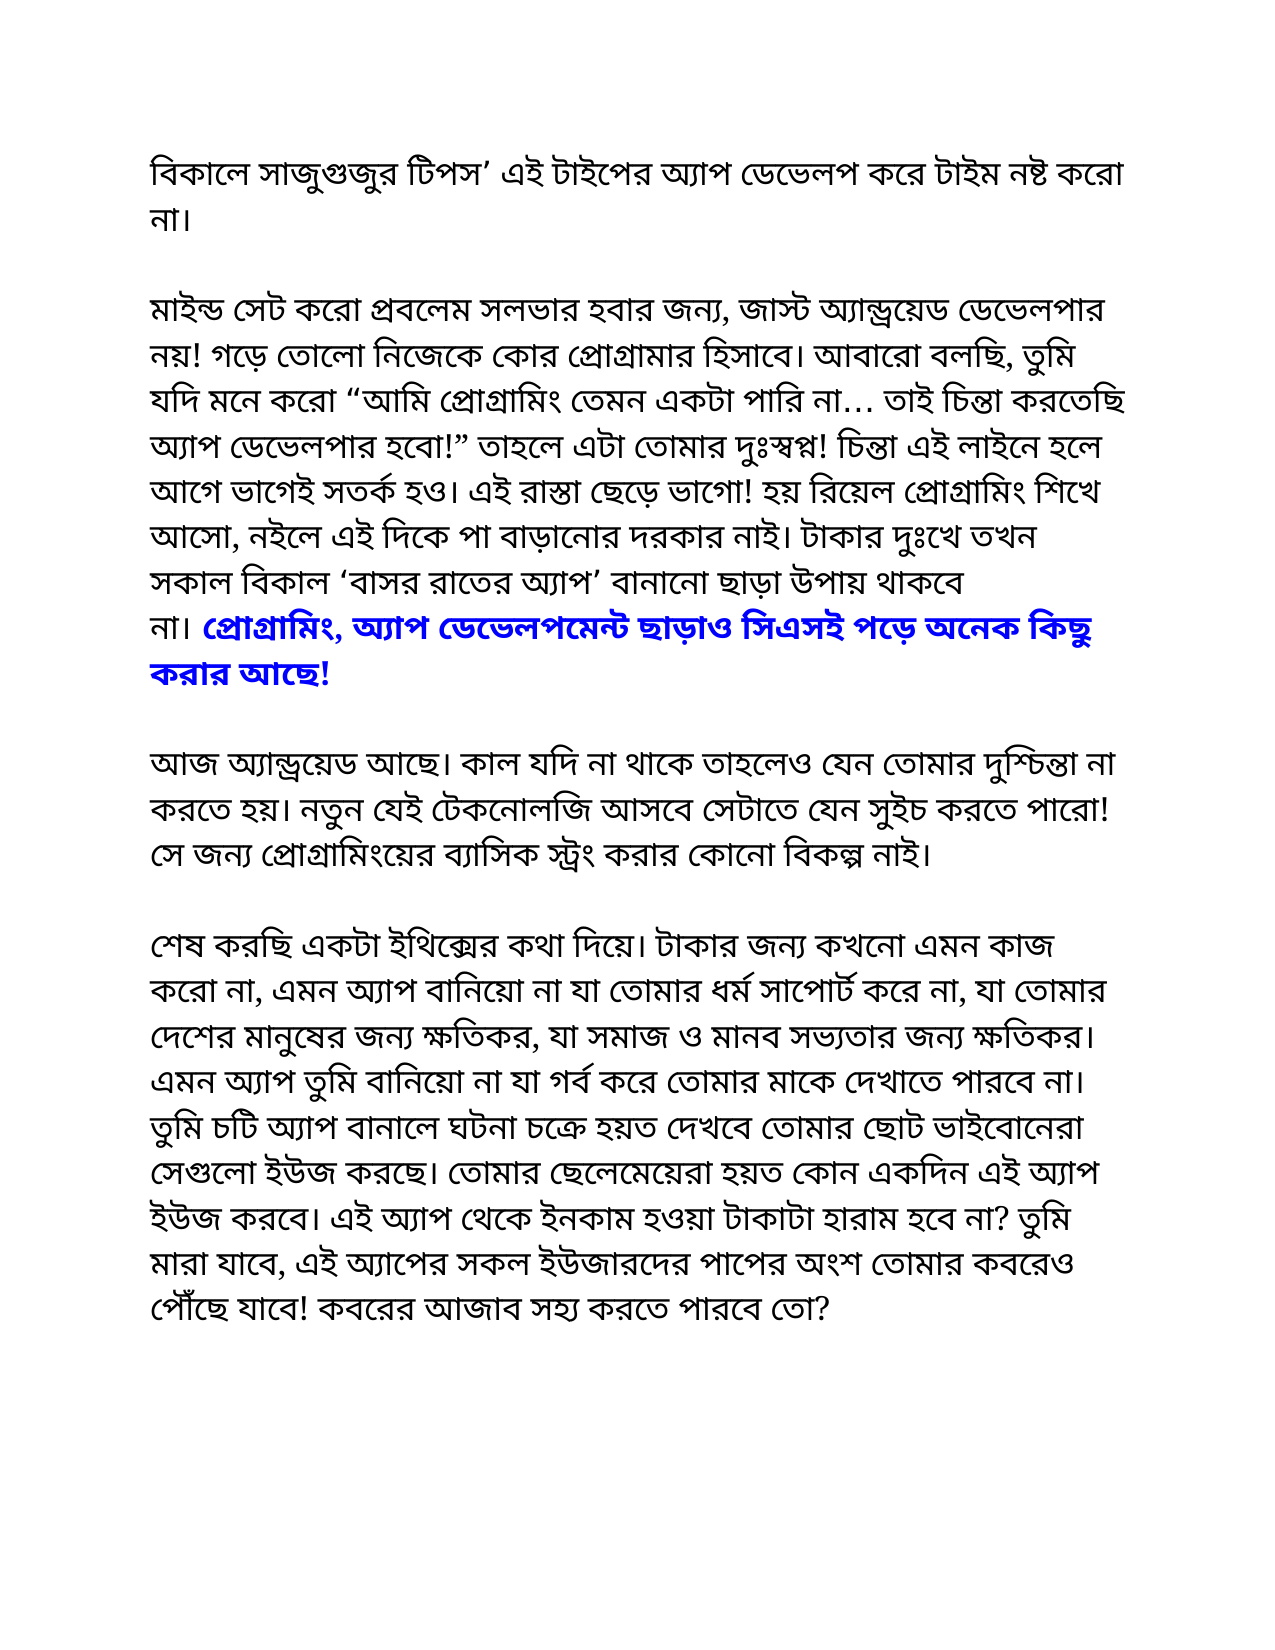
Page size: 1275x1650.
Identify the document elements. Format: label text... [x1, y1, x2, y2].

text মাইন্ড সেট করো প্রবলেম সলভার হবার জন্য, জাস্ট অ্যান্ড্রয়েড ডেভেলপার নয়! গড়ে তোলো নিজেকে কোর প্রোগ্রামার হিসাবে। আবারো বলছি, তুমি যদি মনে করো “আমি প্রোগ্রামিং তেমন একটা পারি না… তাই চিন্তা করতেছি অ্যাপ ডেভেলপার হবো!” তাহলে এটা তোমার দুঃস্বপ্ন! চিন্তা এই লাইনে হলে আগে ভাগেই সতর্ক হও। এই রাস্তা ছেড়ে ভাগো! হয় রিয়েল প্রোগ্রামিং শিখে আসো, নইলে এই দিকে পা বাড়ানোর দরকার নাই। টাকার দুঃখে তখন সকাল বিকাল ‘বাসর রাতের অ্যাপ’ বানানো ছাড়া উপায় থাকবে না। প্রোগ্রামিং, অ্যাপ ডেভেলপমেন্ট ছাড়াও সিএসই পড়ে অনেক কিছু করার আছে! [150, 286, 1125, 695]
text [150, 150, 1125, 241]
text শেষ করছি একটা ইথিক্সের কথা দিয়ে। টাকার জন্য কখনো এমন কাজ করো না, এমন অ্যাপ বানিয়ো না যা তোমার ধর্ম সাপোর্ট করে না, যা তোমার দেশের মানুষের জন্য ক্ষতিকর, যা সমাজ ও মানব সভ্যতার জন্য ক্ষতিকর। এমন অ্যাপ তুমি বানিয়ো না যা গর্ব করে তোমার মাকে দেখাতে পারবে না। তুমি চটি অ্যাপ বানালে ঘটনা চক্রে হয়ত দেখবে তোমার ছোট ভাইবোনেরা সেগুলো ইউজ করছে। তোমার ছেলেমেয়েরা হয়ত কোন একদিন এই অ্যাপ ইউজ করবে। এই অ্যাপ থেকে ইনকাম হওয়া টাকাটা হারাম হবে না? তুমি মারা যাবে, এই অ্যাপের সকল ইউজারদের পাপের অংশ তোমার কবরেও পৌঁছে যাবে! কবরের আজাব সহ্য করতে পারবে তো? [150, 922, 1125, 1331]
text আজ অ্যান্ড্রয়েড আছে। কাল যদি না থাকে তাহলেও যেন তোমার দুশ্চিন্তা না করতে হয়। নতুন যেই টেকনোলজি আসবে সেটাতে যেন সুইচ করতে পারো! সে জন্য প্রোগ্রামিংয়ের ব্যাসিক স্ট্রং করার কোনো বিকল্প নাই। [150, 740, 1125, 876]
